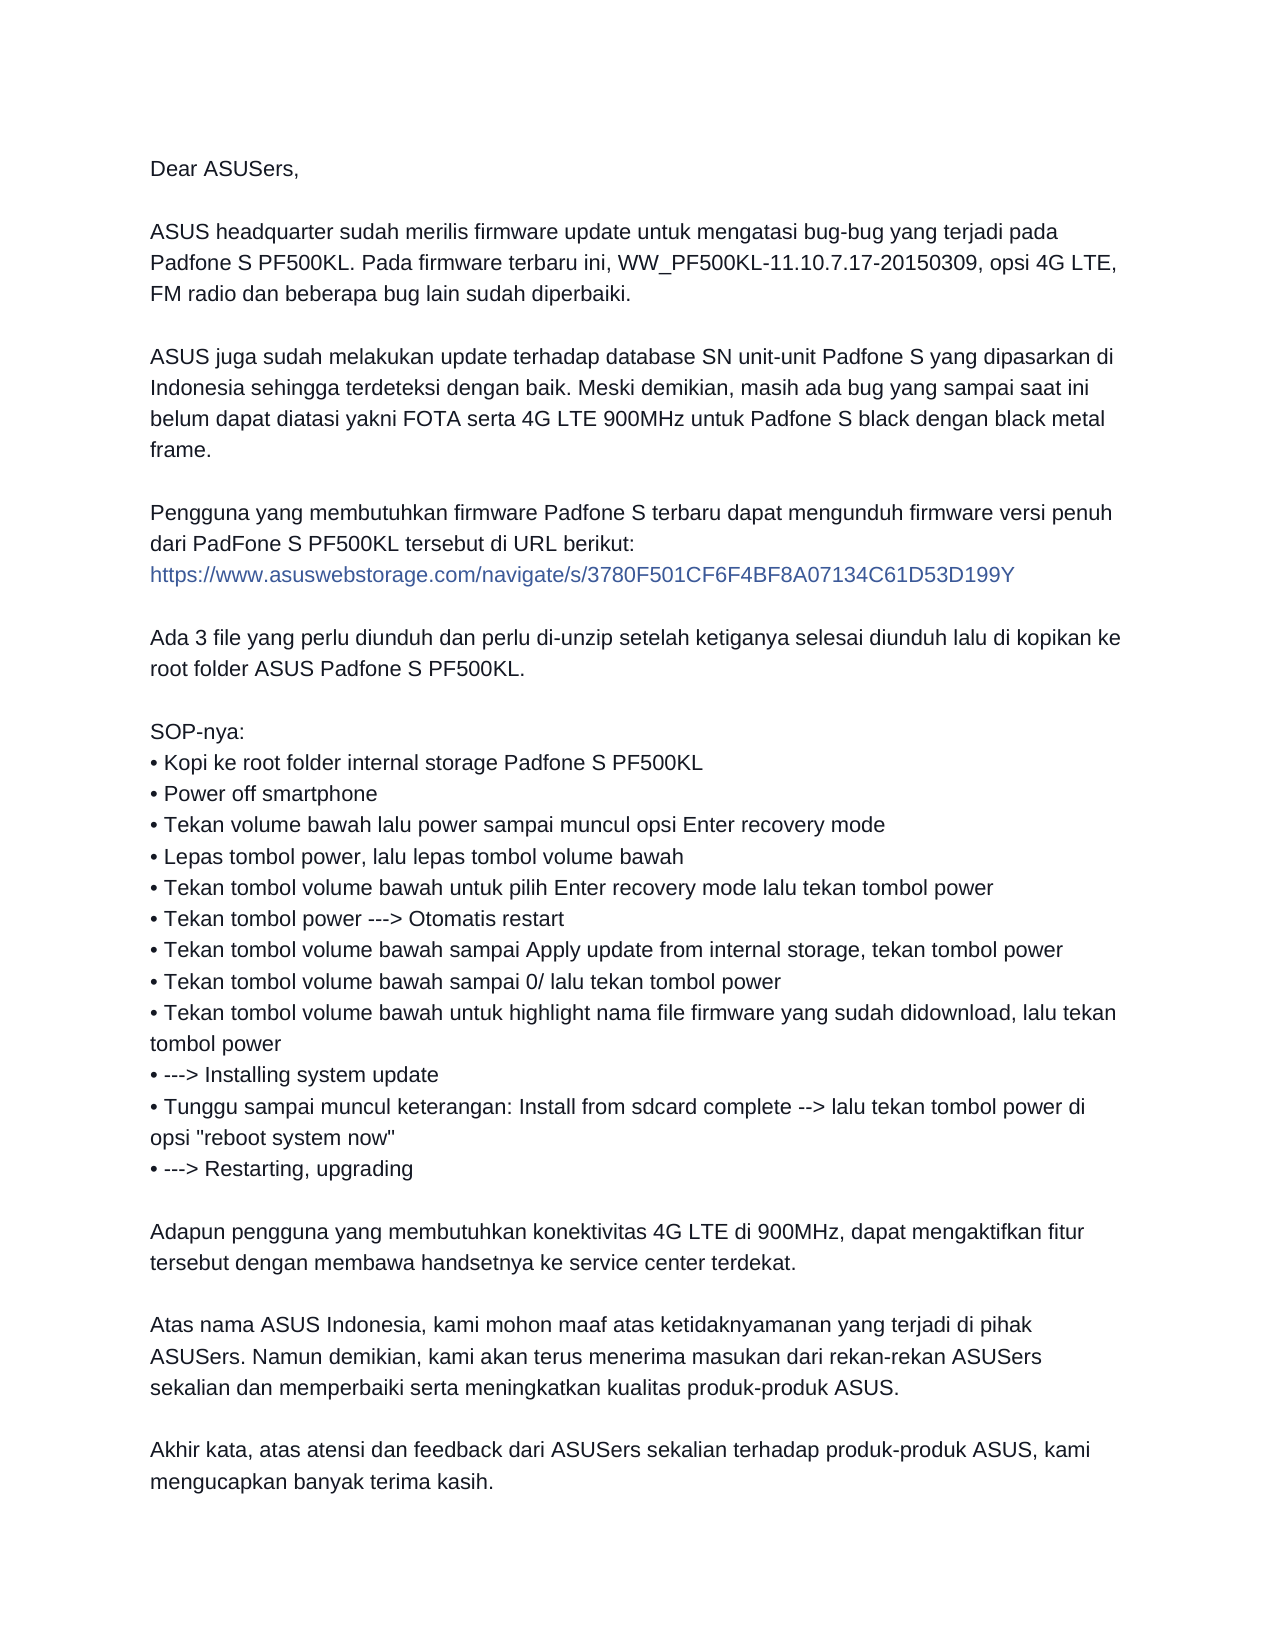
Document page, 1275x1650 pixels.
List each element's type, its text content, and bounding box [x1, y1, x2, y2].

text • Tekan tombol volume bawah sampai Apply update from internal storage, tekan tombol power [150, 931, 1125, 962]
text • Kopi ke root folder internal storage Padfone S PF500KL [150, 744, 1125, 775]
text Ada 3 file yang perlu diunduh dan perlu di-unzip setelah ketiganya selesai diunduh lalu di kopikan ke root folder ASUS Padfone S PF500KL. [150, 619, 1125, 681]
text SOP-nya: [150, 712, 1125, 744]
text Dear ASUSers, [150, 150, 1125, 181]
text Akhir kata, atas atensi dan feedback dari ASUSers sekalian terhadap produk-produk ASUS, kami mengucapkan banyak terima kasih. [150, 1431, 1125, 1494]
text • Tunggu sampai muncul keterangan: Install from sdcard complete --> lalu tekan tombol power di opsi "reboot system now" [150, 1087, 1125, 1150]
text • Tekan tombol power ---> Otomatis restart [150, 900, 1125, 931]
text ASUS juga sudah melakukan update terhadap database SN unit-unit Padfone S yang dipasarkan di Indonesia sehingga terdeteksi dengan baik. Meski demikian, masih ada bug yang sampai saat ini belum dapat diatasi yakni FOTA serta 4G LTE 900MHz untuk Padfone S black dengan black metal frame. [150, 337, 1125, 462]
text • Power off smartphone [150, 775, 1125, 806]
text • Tekan tombol volume bawah sampai 0/ lalu tekan tombol power [150, 962, 1125, 994]
text • Lepas tombol power, lalu lepas tombol volume bawah [150, 837, 1125, 869]
text • ---> Restarting, upgrading [150, 1150, 1125, 1181]
text Pengguna yang membutuhkan firmware Padfone S terbaru dapat mengunduh firmware versi penuh dari PadFone S PF500KL tersebut di URL berikut: [150, 494, 1125, 556]
text • Tekan tombol volume bawah untuk pilih Enter recovery mode lalu tekan tombol power [150, 869, 1125, 900]
text • Tekan tombol volume bawah untuk highlight nama file firmware yang sudah didownload, lalu tekan tombol power [150, 994, 1125, 1056]
text • Tekan volume bawah lalu power sampai muncul opsi Enter recovery mode [150, 806, 1125, 837]
text https://www.asuswebstorage.com/navigate/s/3780F501CF6F4BF8A07134C61D53D199Y [150, 556, 1125, 587]
text Atas nama ASUS Indonesia, kami mohon maaf atas ketidaknyamanan yang terjadi di pihak ASUSers. Namun demikian, kami akan terus menerima masukan dari rekan-rekan ASUSers sekalian dan memperbaiki serta meningkatkan kualitas produk-produk ASUS. [150, 1306, 1125, 1400]
text Adapun pengguna yang membutuhkan konektivitas 4G LTE di 900MHz, dapat mengaktifkan fitur tersebut dengan membawa handsetnya ke service center terdekat. [150, 1212, 1125, 1275]
text ASUS headquarter sudah merilis firmware update untuk mengatasi bug-bug yang terjadi pada Padfone S PF500KL. Pada firmware terbaru ini, WW_PF500KL-11.10.7.17-20150309, opsi 4G LTE, FM radio dan beberapa bug lain sudah diperbaiki. [150, 212, 1125, 306]
text • ---> Installing system update [150, 1056, 1125, 1087]
